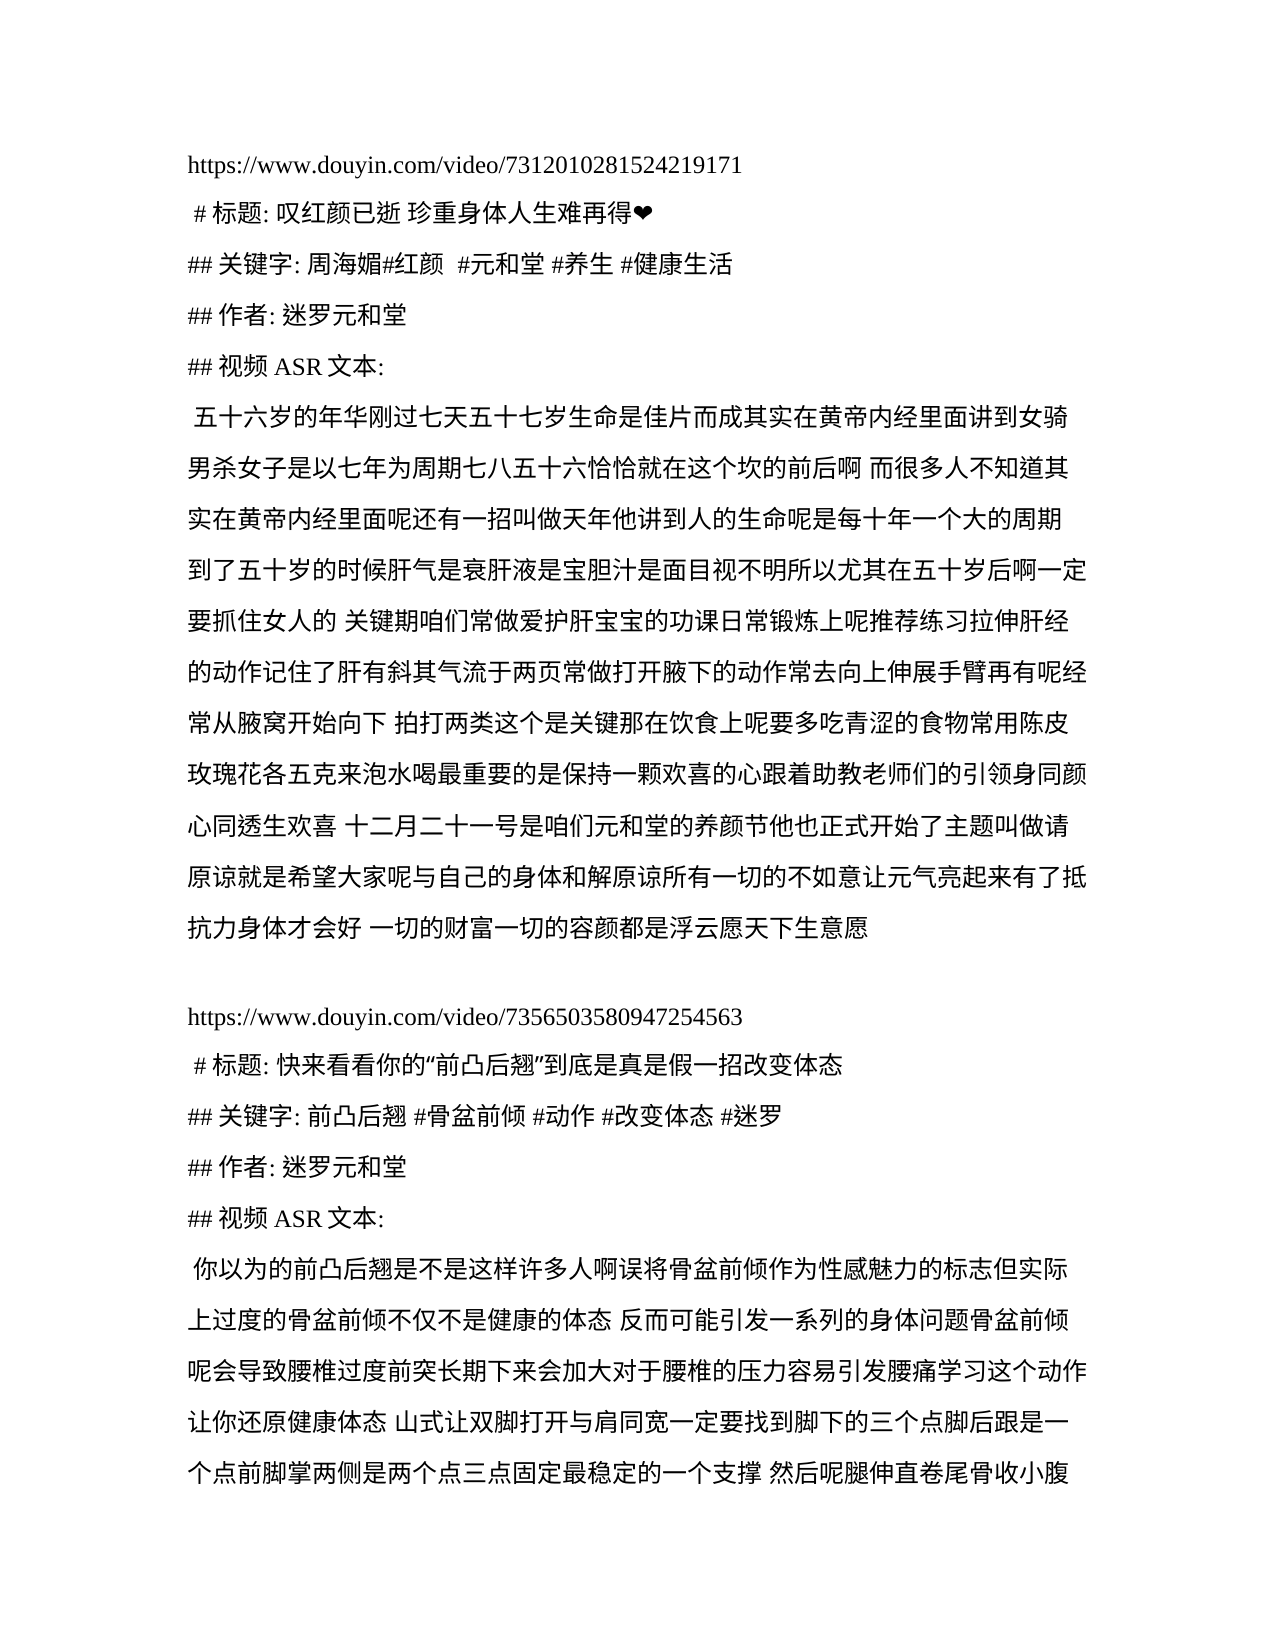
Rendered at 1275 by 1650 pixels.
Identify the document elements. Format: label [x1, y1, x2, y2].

text [187, 150, 1087, 1490]
